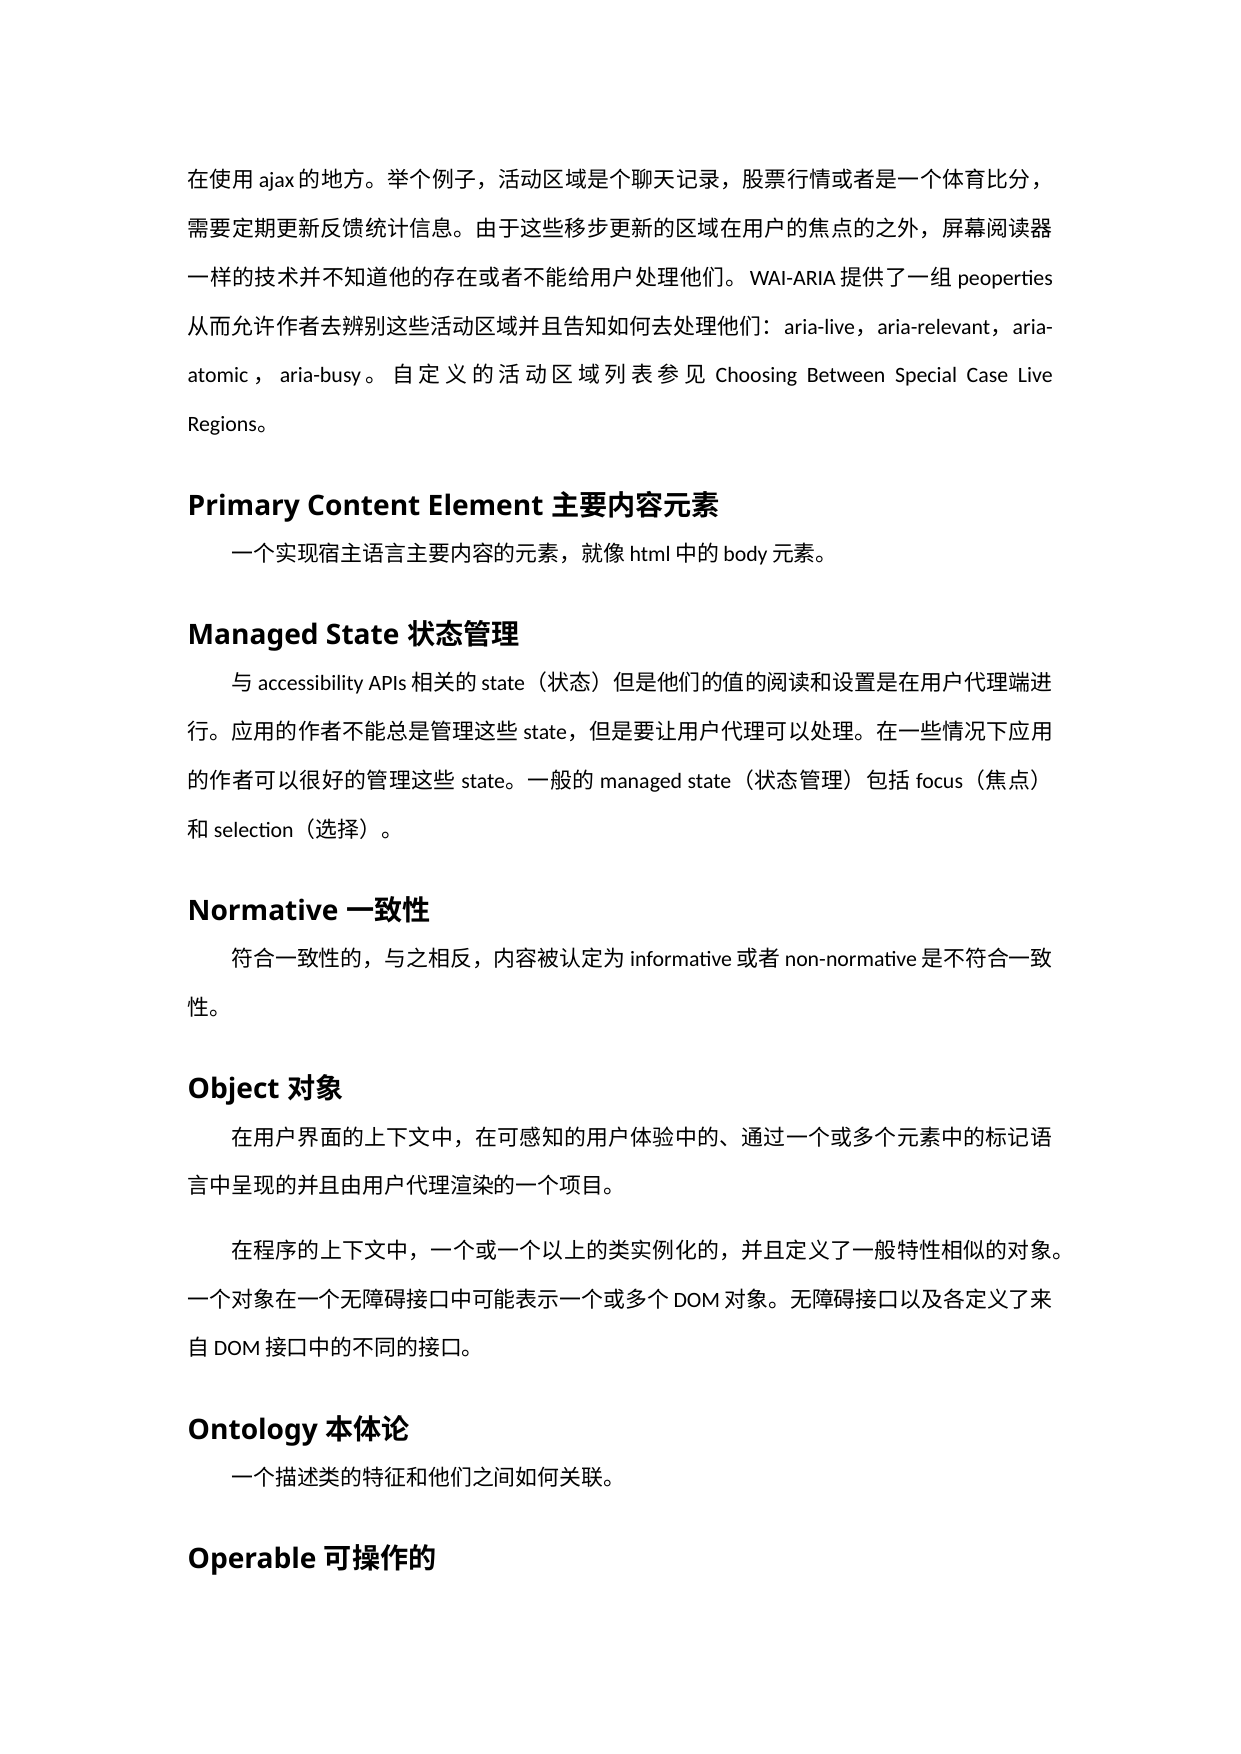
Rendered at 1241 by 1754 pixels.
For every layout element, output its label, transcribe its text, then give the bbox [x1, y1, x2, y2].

text 在用户界面的上下文中，在可感知的用户体验中的、通过一个或多个元素中的标记语言中呈现的并且由用户代理渲染的一个项目。 [187, 1119, 1053, 1200]
text Normative 一致性 [187, 876, 1053, 941]
text 一个实现宿主语言主要内容的元素，就像html中的body元素。 [187, 535, 1053, 568]
text Primary Content Element 主要内容元素 [187, 470, 1053, 535]
text 与accessibility APIs相关的state（状态）但是他们的值的阅读和设置是在用户代理端进行。应用的作者不能总是管理这些state，但是要让用户代理可以处理。在一些情况下应用的作者可以很好的管理这些state。一般的managed state（状态管理）包括focus（焦点）和selection（选择）。 [187, 665, 1053, 844]
text 一个描述类的特征和他们之间如何关联。 [187, 1459, 1053, 1492]
text Managed State 状态管理 [187, 600, 1053, 665]
text Object 对象 [187, 1054, 1053, 1119]
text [187, 162, 1053, 438]
text 在程序的上下文中，一个或一个以上的类实例化的，并且定义了一般特性相似的对象。一个对象在一个无障碍接口中可能表示一个或多个DOM对象。无障碍接口以及各定义了来自DOM接口中的不同的接口。 [187, 1232, 1053, 1362]
text 符合一致性的，与之相反，内容被认定为informative或者non-normative是不符合一致性。 [187, 941, 1053, 1022]
text Operable 可操作的 [187, 1524, 1053, 1589]
text Ontology 本体论 [187, 1394, 1053, 1459]
